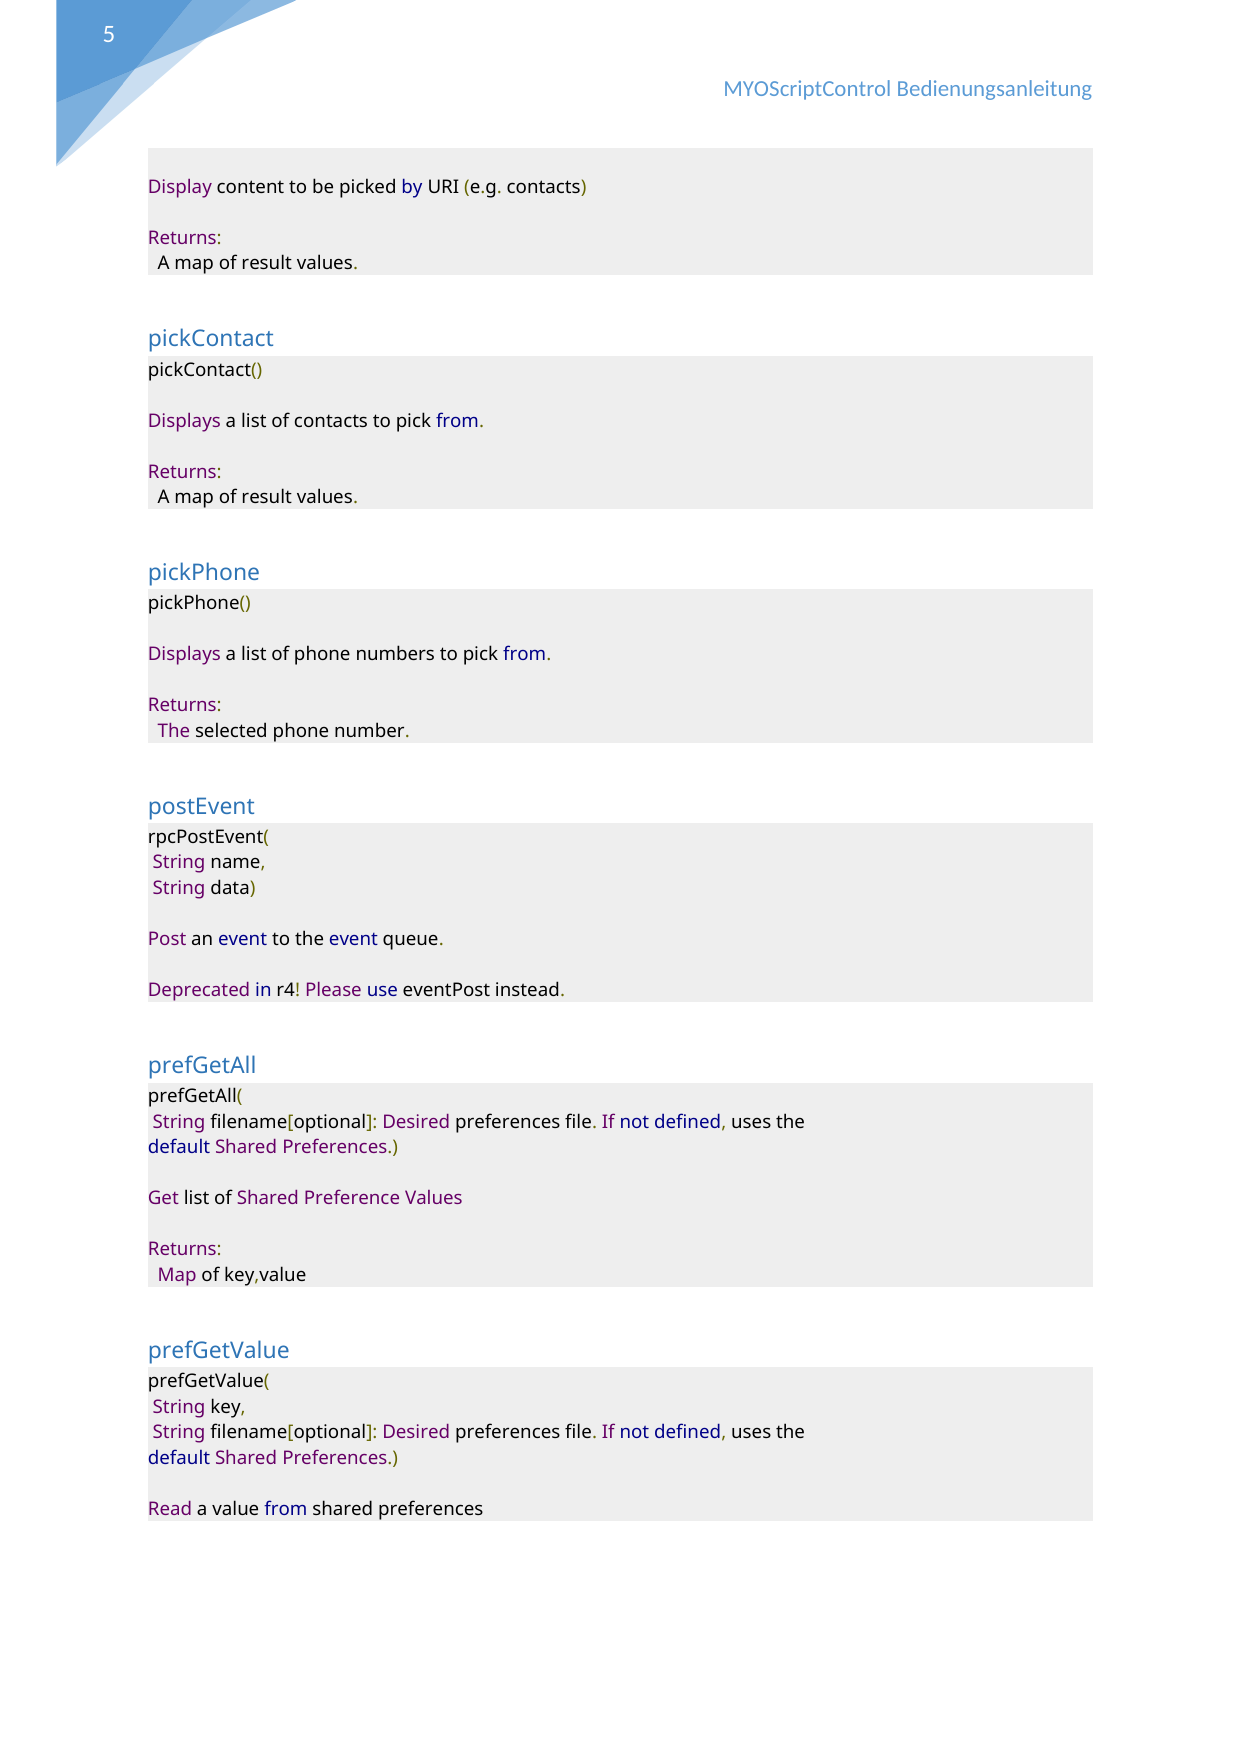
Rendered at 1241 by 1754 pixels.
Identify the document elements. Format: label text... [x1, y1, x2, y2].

subtitle pickContact [148, 322, 1093, 353]
subtitle prefGetAll [148, 1049, 1093, 1080]
text prefGetAll( String filename[optional]: Desired preferences file. If not defined, uses the default Shared Preferences.) Get list of Shared Preference Values Returns: Map of key,value [148, 1083, 1093, 1287]
picture [56, 0, 298, 168]
subtitle prefGetValue [148, 1334, 1093, 1365]
text rpcPostEvent( String name, String data) Post an event to the event queue. Deprecated in r4! Please use eventPost instead. [148, 823, 1093, 1002]
text pickPhone() Displays a list of phone numbers to pick from. Returns: The selected phone number. [148, 589, 1093, 743]
text pick( String uri) Display content to be picked by URI (e.g. contacts) Returns: A map of result values. [148, 148, 1093, 275]
subtitle pickPhone [148, 556, 1093, 587]
text prefGetValue( String key, String filename[optional]: Desired preferences file. If not defined, uses the default Shared Preferences.) Read a value from shared preferences [148, 1367, 1093, 1521]
text pickContact() Displays a list of contacts to pick from. Returns: A map of result values. [148, 356, 1093, 509]
subtitle postEvent [148, 789, 1093, 821]
